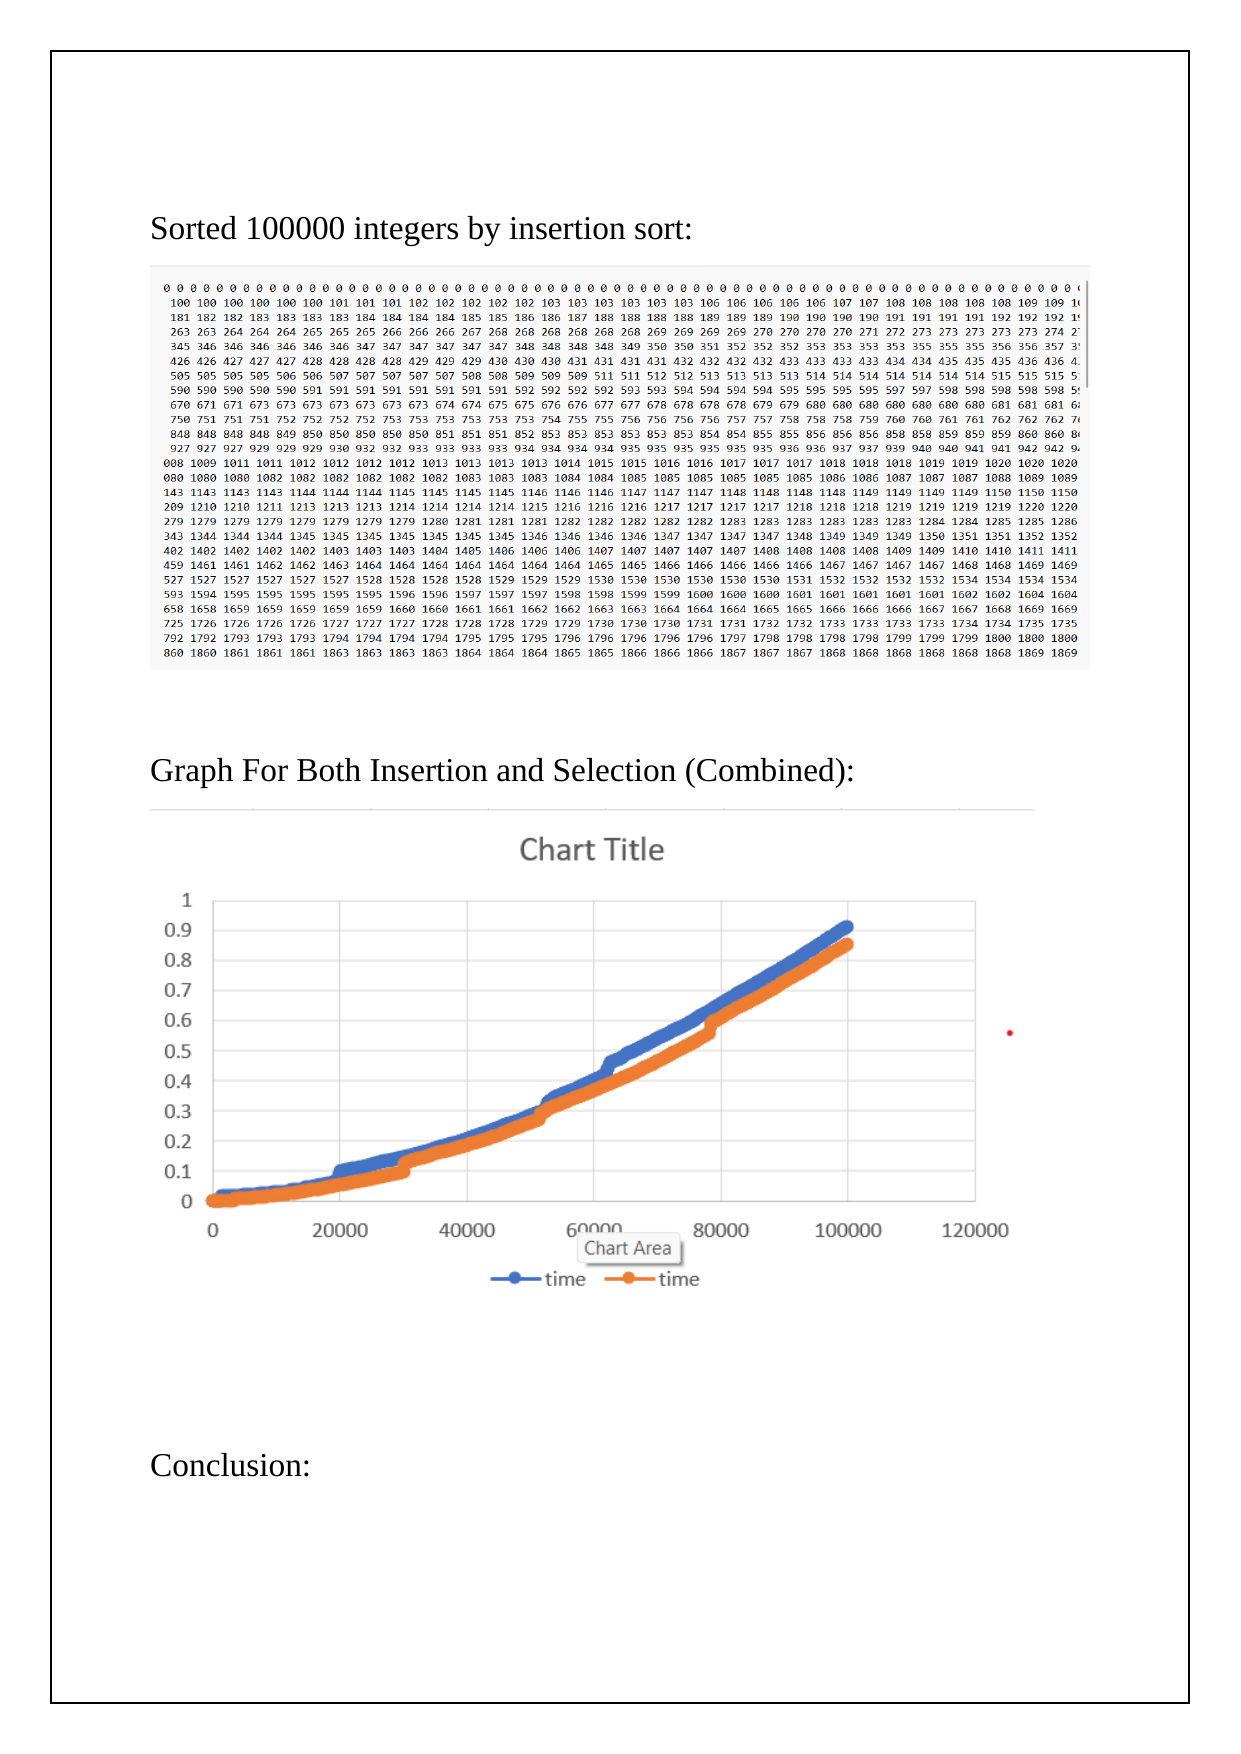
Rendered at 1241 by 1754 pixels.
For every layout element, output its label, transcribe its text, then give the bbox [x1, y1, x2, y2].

text Conclusion: [150, 1446, 1090, 1484]
picture [150, 808, 1035, 1311]
text Sorted 100000 integers by insertion sort: [150, 208, 1090, 246]
text Graph For Both Insertion and Selection (Combined): [150, 751, 1090, 789]
picture [150, 265, 1091, 670]
